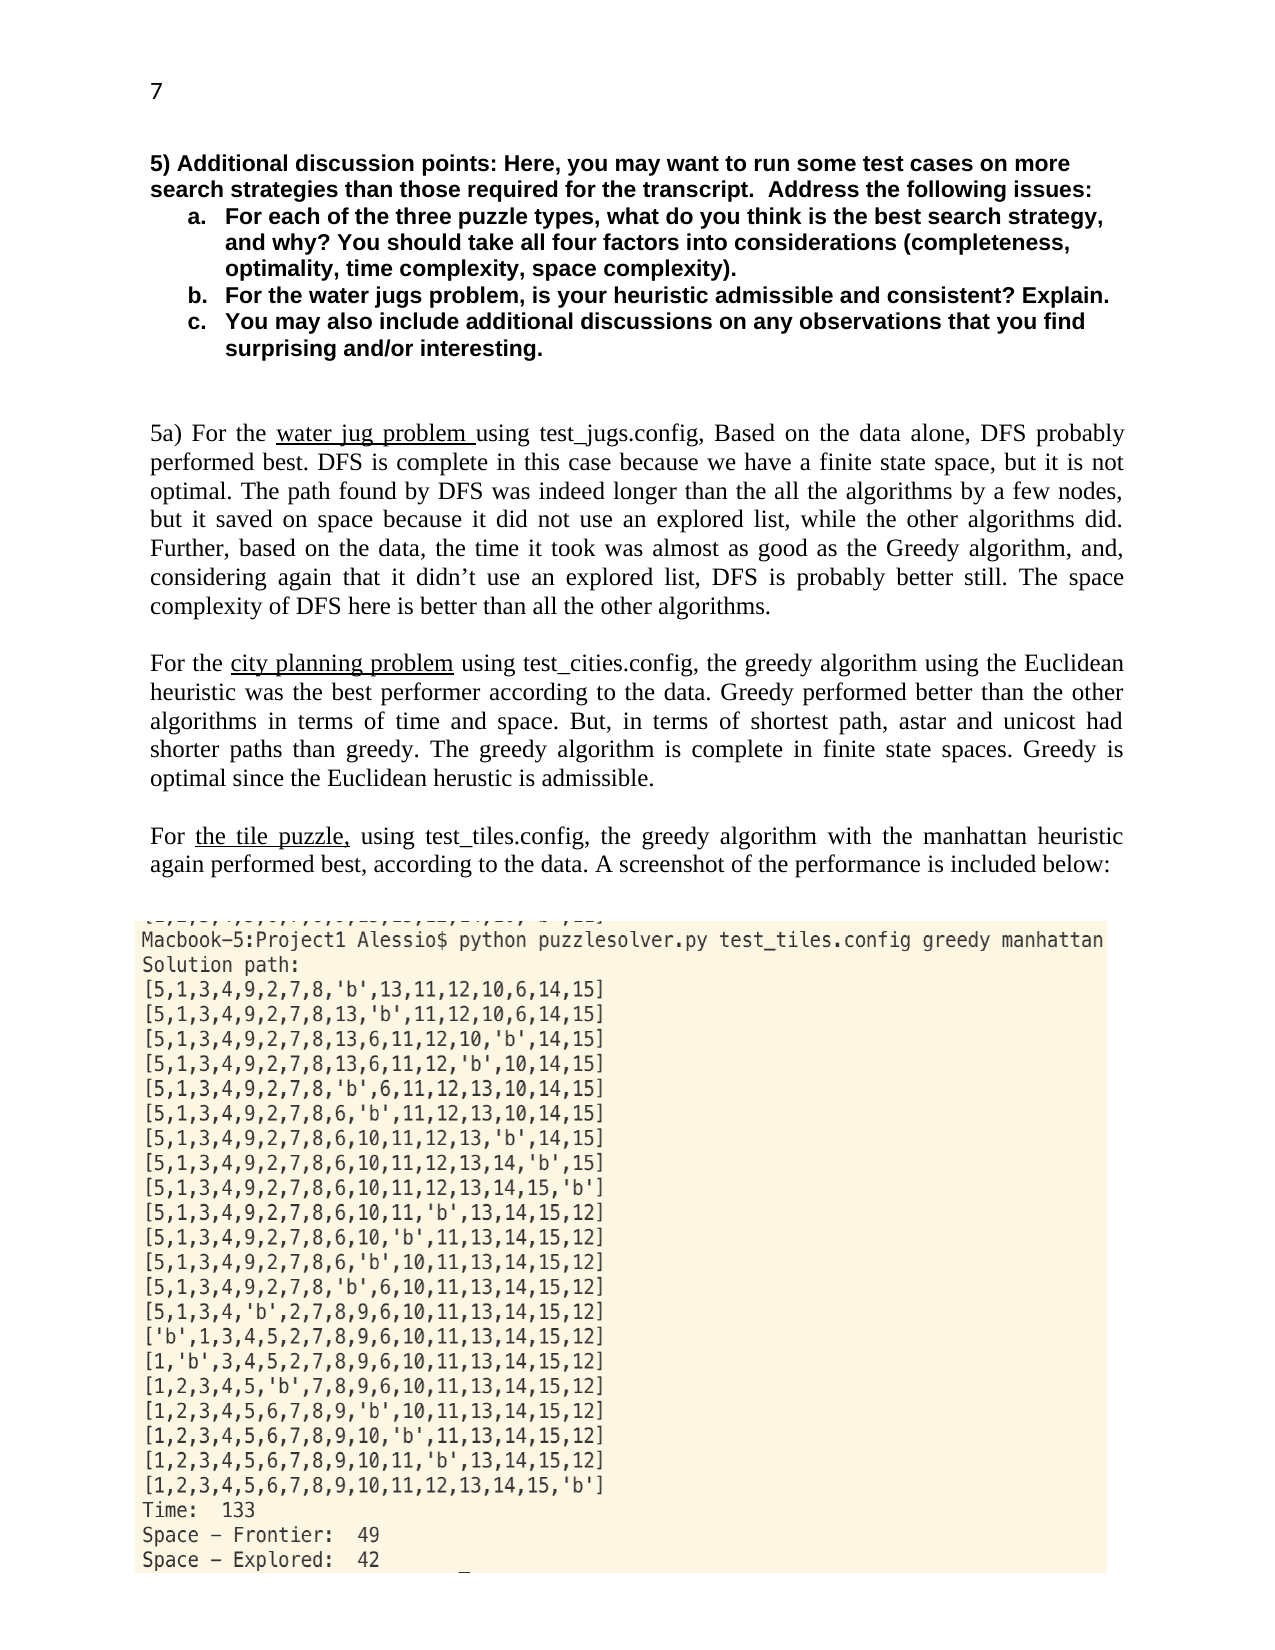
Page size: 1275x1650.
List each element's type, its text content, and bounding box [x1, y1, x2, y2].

list For each of the three puzzle types, what do you think is the best search strategy, and why? You should take all four factors into considerations (completeness, optimality, time complexity, space complexity). [187, 203, 1125, 282]
picture [134, 921, 1106, 1572]
list For the water jugs problem, is your heuristic admissible and consistent? Explain. [187, 282, 1125, 308]
list You may also include additional discussions on any observations that you find surprising and/or interesting. [187, 308, 1125, 361]
text 5a) For the water jug problem using test_jugs.config, Based on the data alone, DFS probably performed best. DFS is complete in this case because we have a finite state space, but it is not optimal. The path found by DFS was indeed longer than the all the algorithms by a few nodes, but it saved on space because it did not use an explored list, while the other algorithms did. Further, based on the data, the time it took was almost as good as the Greedy algorithm, and, considering again that it didn’t use an explored list, DFS is probably better still. The space complexity of DFS here is better than all the other algorithms. [150, 418, 1125, 619]
text 5) Additional discussion points: Here, you may want to run some test cases on more search strategies than those required for the transcript. Address the following issues: [150, 150, 1125, 203]
text For the city planning problem using test_cities.config, the greedy algorithm using the Euclidean heuristic was the best performer according to the data. Greedy performed better than the other algorithms in terms of time and space. But, in terms of shortest path, astar and unicost had shorter paths than greedy. The greedy algorithm is complete in finite state spaces. Greedy is optimal since the Euclidean herustic is admissible. [150, 648, 1125, 792]
text For the tile puzzle, using test_tiles.config, the greedy algorithm with the manhattan heuristic again performed best, according to the data. A screenshot of the performance is included below: [150, 821, 1125, 878]
